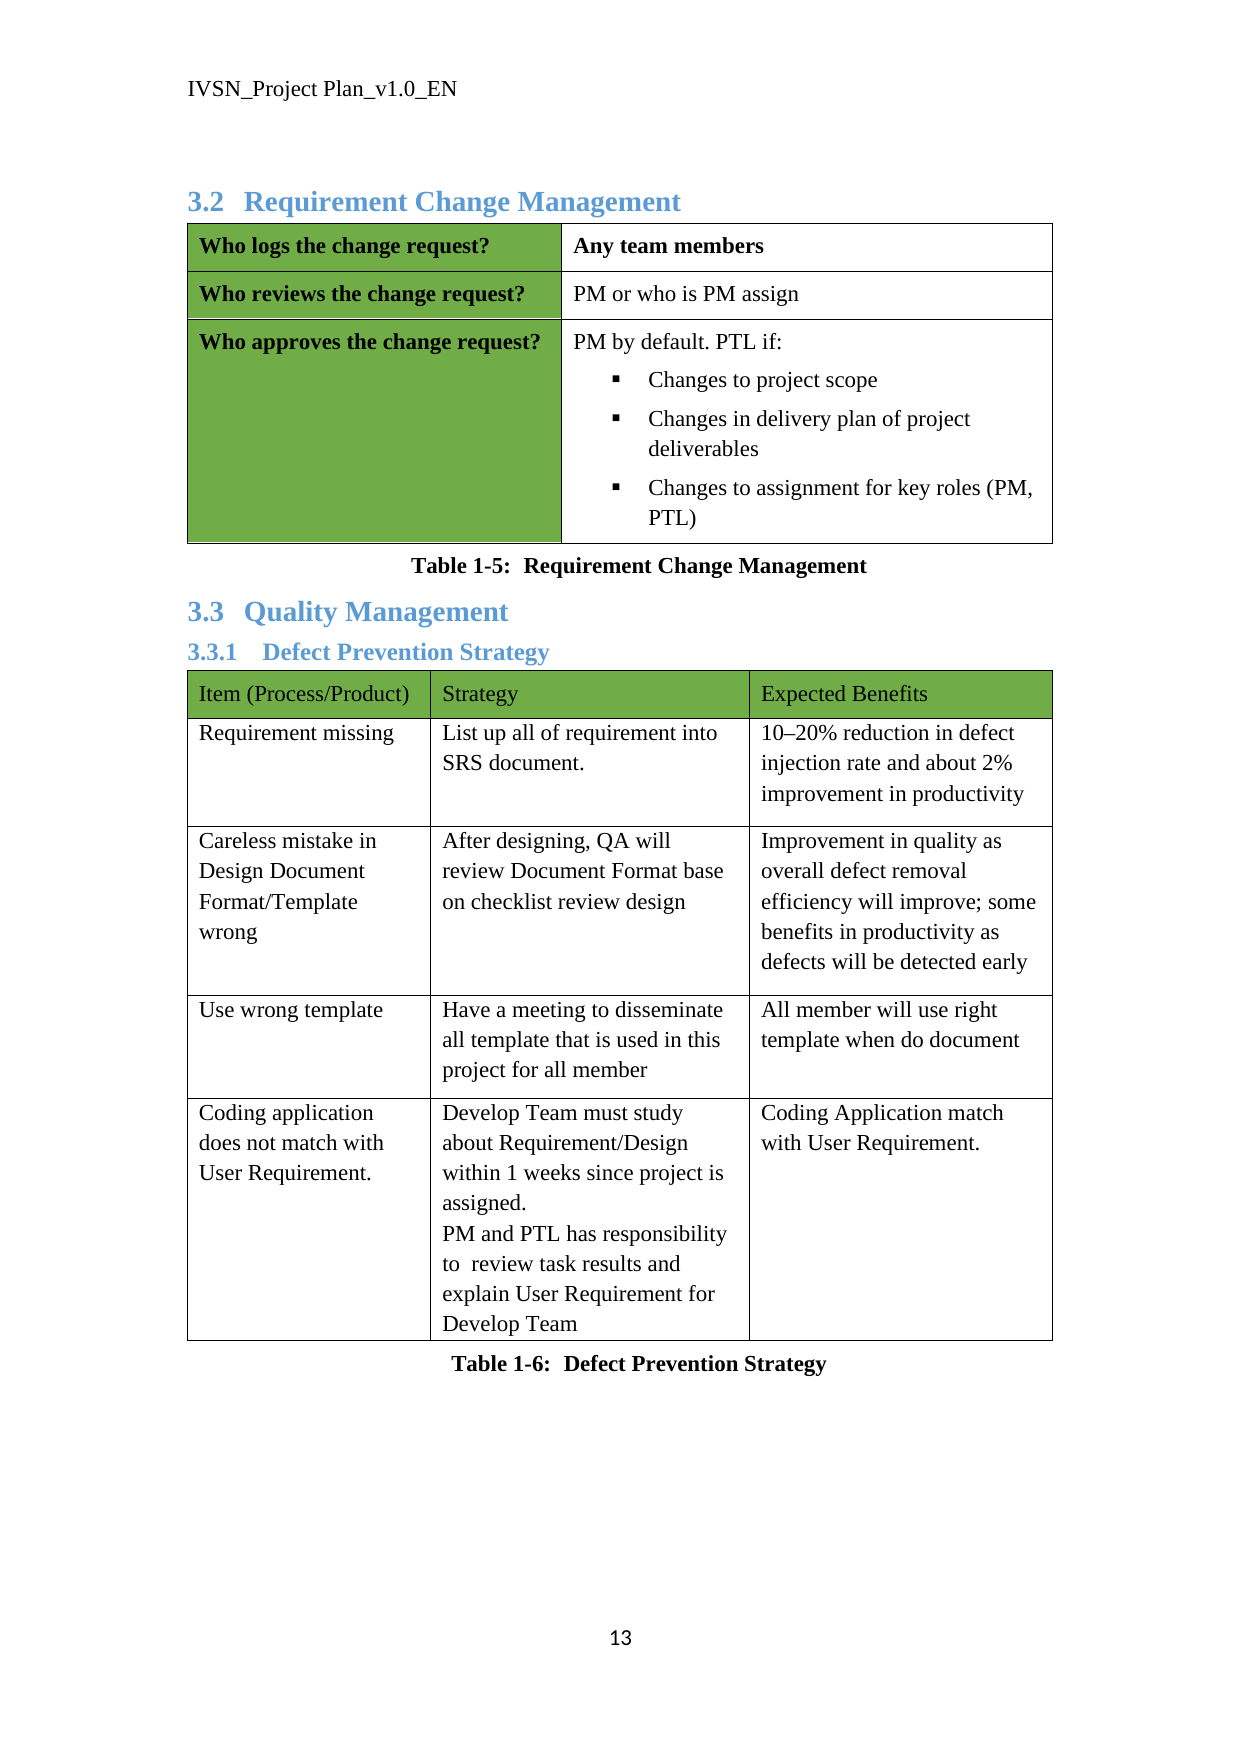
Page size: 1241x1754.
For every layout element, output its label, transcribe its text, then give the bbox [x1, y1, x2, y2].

subtitle Requirement Change Management [187, 184, 1053, 218]
table_cell List up all of requirement into SRS document. [431, 719, 749, 826]
table_cell PM or who is PM assign [562, 272, 1052, 318]
table_cell After designing, QA will review Document Format base on checklist review design [431, 827, 749, 995]
table_cell Have a meeting to disseminate all template that is used in this project for all member [431, 996, 749, 1098]
text Defect Prevention Strategy [225, 1350, 1053, 1376]
text Requirement Change Management [225, 552, 1053, 578]
table_cell Who approves the change request? [188, 320, 561, 542]
table_header Who logs the change request? [188, 224, 561, 271]
table_cell PM by default. PTL if: Changes to project scope Changes in delivery plan of project deliverables Changes to assignment for key roles (PM, PTL) [562, 320, 1052, 542]
table_header Item (Process/Product) [188, 671, 430, 718]
table_cell Requirement missing [188, 719, 430, 826]
table_cell 10–20% reduction in defect injection rate and about 2% improvement in productivity [750, 719, 1052, 826]
table_header Strategy [431, 671, 749, 718]
table_cell Coding application does not match with User Requirement. [188, 1099, 430, 1340]
table_cell Coding Application match with User Requirement. [750, 1099, 1052, 1340]
table_header Any team members [562, 224, 1052, 271]
table_cell Use wrong template [188, 996, 430, 1098]
table_cell All member will use right template when do document [750, 996, 1052, 1098]
table_cell Who reviews the change request? [188, 272, 561, 318]
table_cell Develop Team must study about Requirement/Design within 1 weeks since project is assigned. PM and PTL has responsibility to review task results and explain User Requirement for Develop Team [431, 1099, 749, 1340]
table_cell Careless mistake in Design Document Format/Template wrong [188, 827, 430, 995]
table_cell Improvement in quality as overall defect removal efficiency will improve; some benefits in productivity as defects will be detected early [750, 827, 1052, 995]
subtitle Quality Management [187, 594, 1053, 628]
table_header Expected Benefits [750, 671, 1052, 718]
subtitle Defect Prevention Strategy [187, 637, 1053, 666]
